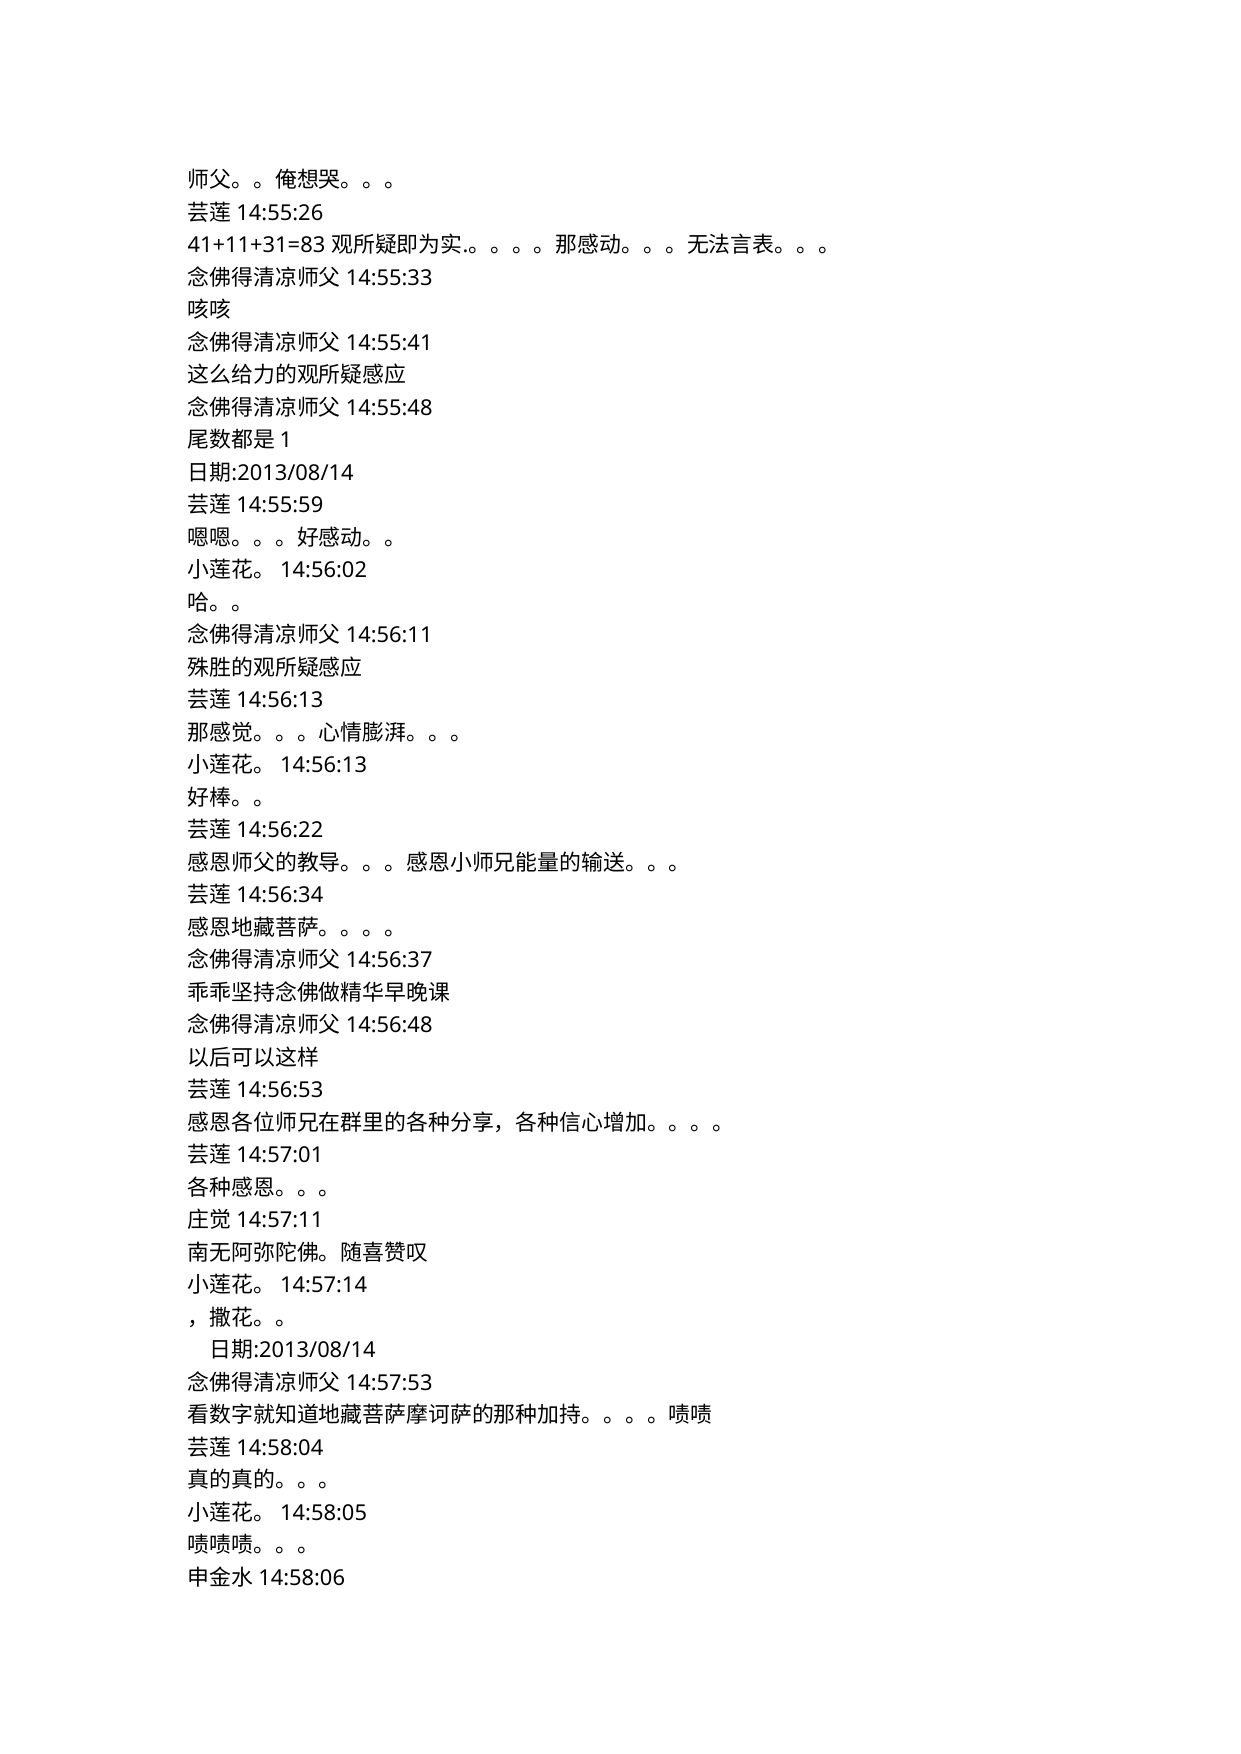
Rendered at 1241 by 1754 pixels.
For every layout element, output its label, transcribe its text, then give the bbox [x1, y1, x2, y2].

text 殊胜的观所疑感应 [187, 649, 1053, 682]
text 师父。。俺想哭。。。 [187, 162, 1053, 194]
text 申金水 14:58:06 [187, 1559, 1053, 1592]
text 念佛得清凉师父 14:56:11 [187, 617, 1053, 649]
text 芸莲 14:57:01 [187, 1137, 1053, 1169]
text 感恩师父的教导。。。感恩小师兄能量的输送。。。 [187, 844, 1053, 877]
text 南无阿弥陀佛。随喜赞叹 [187, 1234, 1053, 1267]
text 41+11+31=83 观所疑即为实.。。。。那感动。。。无法言表。。。 [187, 227, 1053, 259]
text 念佛得清凉师父 14:55:33 [187, 259, 1053, 292]
text 念佛得清凉师父 14:57:53 [187, 1364, 1053, 1397]
text 芸莲 14:55:26 [187, 194, 1053, 227]
text 啧啧啧。。。 [187, 1527, 1053, 1559]
text 小莲花。 14:56:02 [187, 552, 1053, 584]
text 芸莲 14:56:53 [187, 1072, 1053, 1104]
text 小莲花。 14:57:14 [187, 1267, 1053, 1299]
text 念佛得清凉师父 14:56:48 [187, 1007, 1053, 1039]
text 尾数都是1 [187, 422, 1053, 454]
text ，撒花。。 [187, 1299, 1053, 1332]
text 小莲花。 14:56:13 [187, 747, 1053, 779]
text 念佛得清凉师父 14:55:41 [187, 324, 1053, 357]
text 念佛得清凉师父 14:56:37 [187, 942, 1053, 974]
text 日期:2013/08/14 [187, 454, 1053, 487]
text 好棒。。 [187, 779, 1053, 812]
text 咳咳 [187, 292, 1053, 324]
text 那感觉。。。心情膨湃。。。 [187, 714, 1053, 747]
text 芸莲 14:56:13 [187, 682, 1053, 714]
text 这么给力的观所疑感应 [187, 357, 1053, 389]
text 芸莲 14:55:59 [187, 487, 1053, 519]
text 感恩各位师兄在群里的各种分享，各种信心增加。。。。 [187, 1104, 1053, 1137]
text 乖乖坚持念佛做精华早晚课 [187, 974, 1053, 1007]
text 芸莲 14:56:34 [187, 877, 1053, 909]
text 以后可以这样 [187, 1039, 1053, 1072]
text 芸莲 14:56:22 [187, 812, 1053, 844]
text 哈。。 [187, 584, 1053, 617]
text 嗯嗯。。。好感动。。 [187, 519, 1053, 552]
text 庄觉 14:57:11 [187, 1202, 1053, 1234]
text 芸莲 14:58:04 [187, 1429, 1053, 1462]
text 小莲花。 14:58:05 [187, 1494, 1053, 1527]
text 感恩地藏菩萨。。。。 [187, 909, 1053, 942]
text 念佛得清凉师父 14:55:48 [187, 389, 1053, 422]
text 日期:2013/08/14 [187, 1332, 1053, 1364]
text 看数字就知道地藏菩萨摩诃萨的那种加持。。。。啧啧 [187, 1397, 1053, 1429]
text 各种感恩。。。 [187, 1169, 1053, 1202]
text 真的真的。。。 [187, 1462, 1053, 1494]
